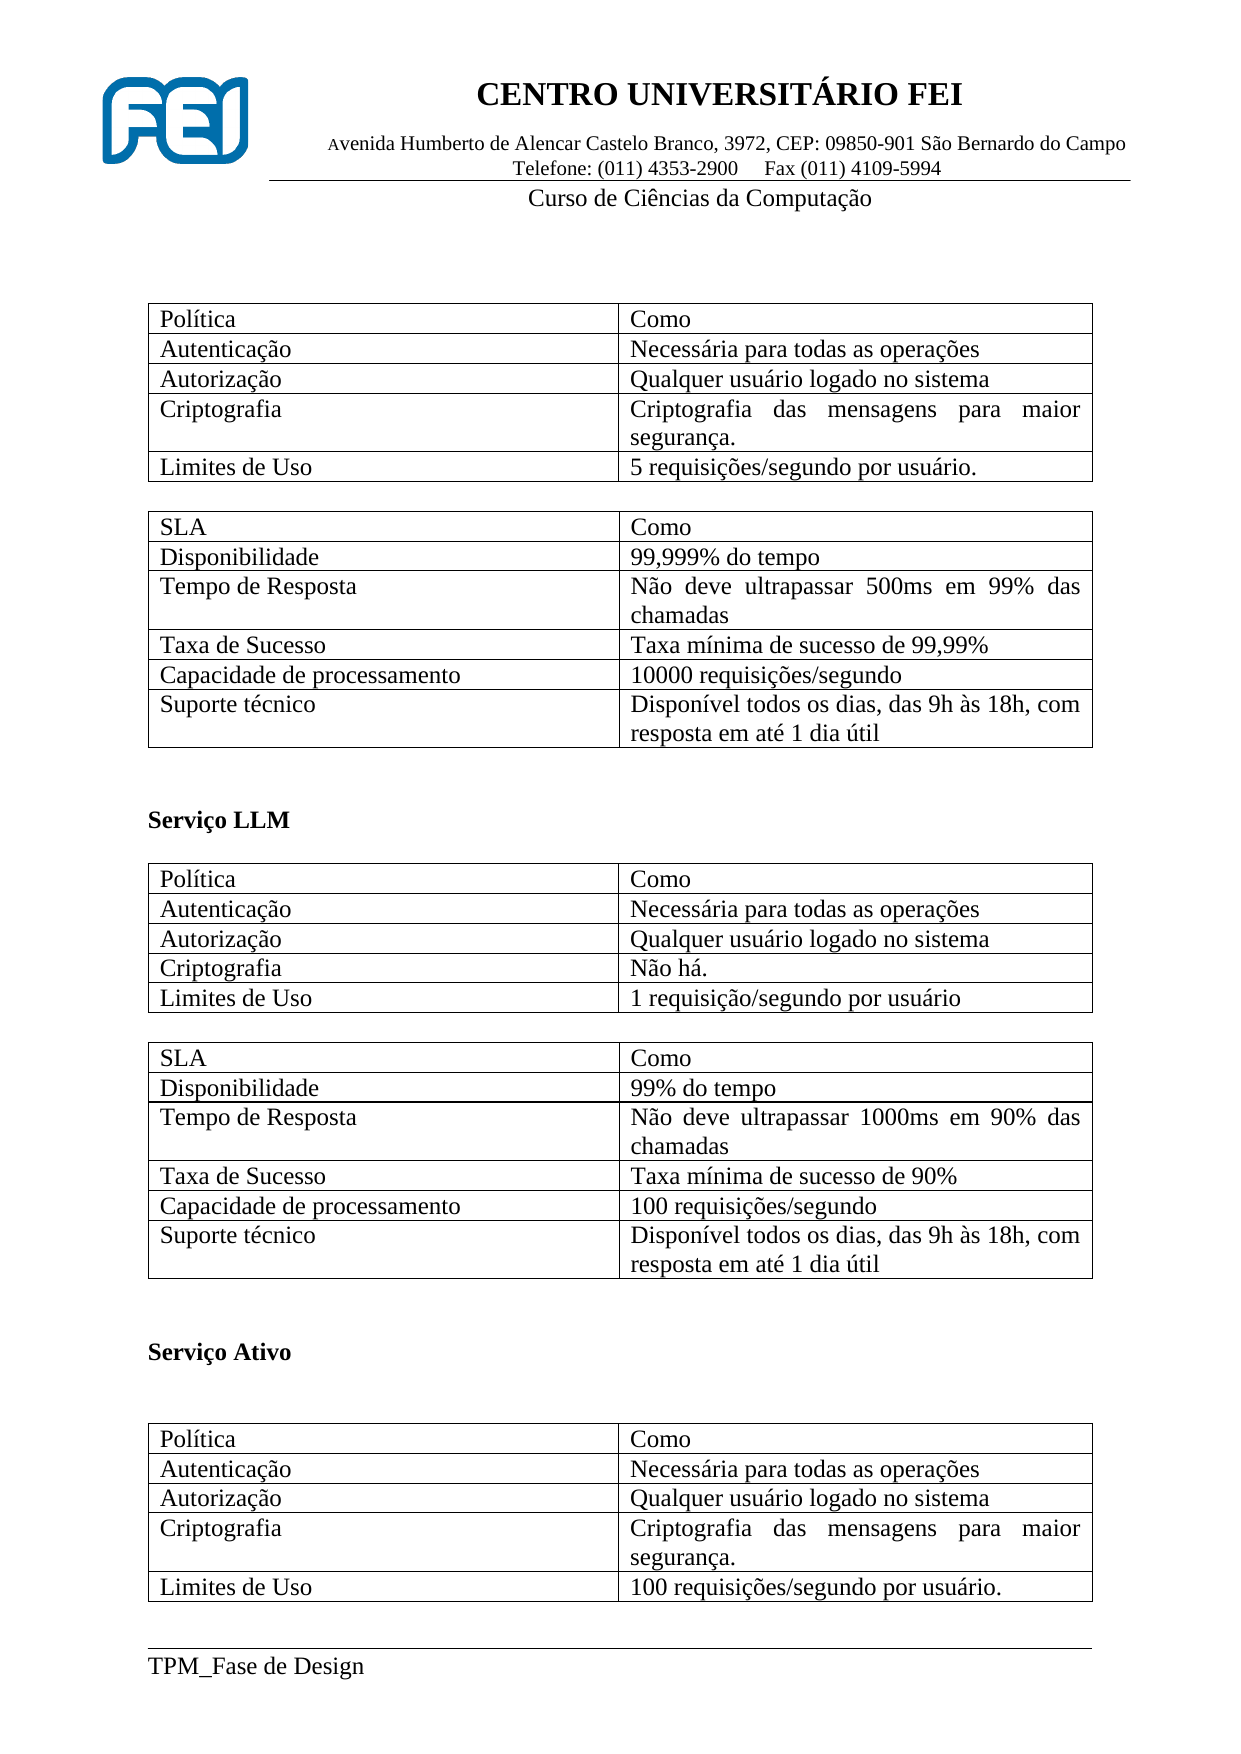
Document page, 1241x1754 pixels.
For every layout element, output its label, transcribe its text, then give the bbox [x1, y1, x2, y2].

table_cell Necessária para todas as operações [619, 894, 1092, 923]
table_cell Taxa mínima de sucesso de 99,99% [620, 630, 1092, 659]
table_cell Capacidade de processamento [149, 1191, 619, 1219]
table_cell 10000 requisições/segundo [620, 660, 1092, 688]
table_cell Capacidade de processamento [149, 660, 619, 688]
table_header Como [620, 512, 1092, 541]
table_cell Limites de Uso [149, 1572, 618, 1601]
table_cell Taxa mínima de sucesso de 90% [620, 1161, 1092, 1190]
table_cell Autenticação [149, 334, 618, 363]
table_cell Autenticação [149, 894, 618, 923]
table_header Política [149, 864, 618, 893]
table_cell Autenticação [149, 1454, 618, 1482]
table_cell 99% do tempo [620, 1073, 1092, 1101]
table_cell Criptografia [149, 1513, 618, 1571]
table_cell Não deve ultrapassar 1000ms em 90% das chamadas [620, 1103, 1092, 1160]
table_cell Taxa de Sucesso [149, 1161, 619, 1190]
table_cell Disponibilidade [149, 1073, 619, 1101]
table_cell Criptografia [149, 394, 618, 451]
table_cell 99,999% do tempo [620, 542, 1092, 570]
table_cell Não deve ultrapassar 500ms em 99% das chamadas [620, 571, 1092, 629]
table_cell Suporte técnico [149, 690, 619, 747]
table_cell Limites de Uso [149, 452, 618, 481]
table_cell Necessária para todas as operações [619, 1454, 1092, 1482]
table_cell Tempo de Resposta [149, 1103, 619, 1160]
text Serviço Ativo [148, 1337, 1092, 1365]
table_header SLA [149, 512, 619, 541]
table_cell Qualquer usuário logado no sistema [619, 1484, 1092, 1512]
table_header SLA [149, 1043, 619, 1072]
picture [102, 73, 249, 164]
table_cell Autorização [149, 1484, 618, 1512]
table_header Como [620, 1043, 1092, 1072]
table_header Como [619, 304, 1092, 333]
table_cell Autorização [149, 924, 618, 952]
table_cell Suporte técnico [149, 1221, 619, 1278]
table_cell Qualquer usuário logado no sistema [619, 924, 1092, 952]
table_cell Necessária para todas as operações [619, 334, 1092, 363]
table_cell 100 requisições/segundo [620, 1191, 1092, 1219]
table_cell Criptografia das mensagens para maior segurança. [619, 1513, 1092, 1571]
text Serviço LLM [148, 806, 1092, 834]
table_cell 1 requisição/segundo por usuário [619, 983, 1092, 1012]
table_cell Limites de Uso [149, 983, 618, 1012]
table_cell Autorização [149, 364, 618, 393]
table_header Política [149, 304, 618, 333]
table_cell Disponível todos os dias, das 9h às 18h, com resposta em até 1 dia útil [620, 1221, 1092, 1278]
table_cell Tempo de Resposta [149, 571, 619, 629]
table_cell 100 requisições/segundo por usuário. [619, 1572, 1092, 1601]
table_cell Não há. [619, 954, 1092, 982]
table_cell Taxa de Sucesso [149, 630, 619, 659]
table_cell Qualquer usuário logado no sistema [619, 364, 1092, 393]
table_header Política [149, 1424, 618, 1453]
table_header Como [619, 864, 1092, 893]
table_cell 5 requisições/segundo por usuário. [619, 452, 1092, 481]
table_cell Disponibilidade [149, 542, 619, 570]
table_cell Criptografia das mensagens para maior segurança. [619, 394, 1092, 451]
table_cell Disponível todos os dias, das 9h às 18h, com resposta em até 1 dia útil [620, 690, 1092, 747]
table_header Como [619, 1424, 1092, 1453]
table_cell Criptografia [149, 954, 618, 982]
